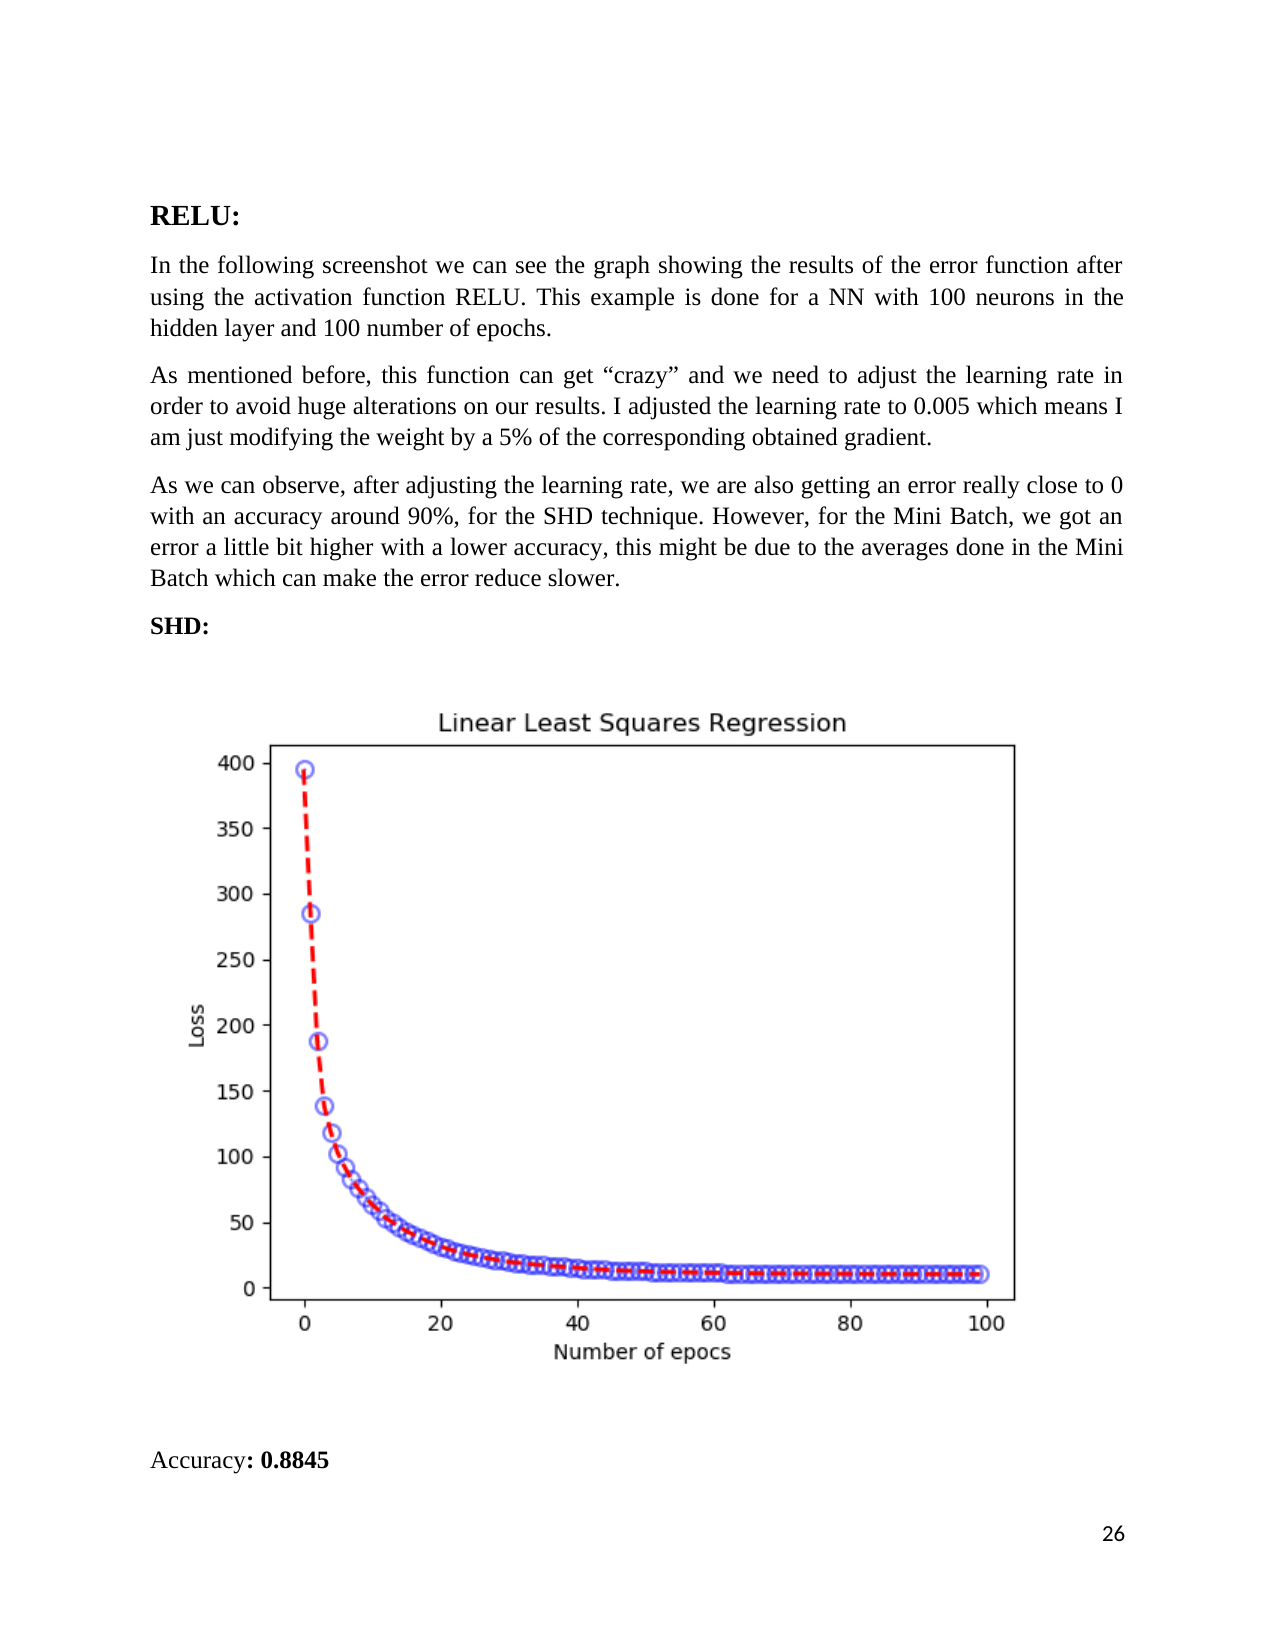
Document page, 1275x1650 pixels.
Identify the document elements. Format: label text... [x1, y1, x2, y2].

text SHD: [150, 611, 1125, 640]
text Accuracy: 0.8845 [150, 1446, 1125, 1474]
picture [150, 658, 1110, 1379]
text As mentioned before, this function can get “crazy” and we need to adjust the learning rate in order to avoid huge alterations on our results. I adjusted the learning rate to 0.005 which means I am just modifying the weight by a 5% of the corresponding obtained gradient. [150, 360, 1125, 451]
text RELU: [150, 198, 1125, 231]
text As we can observe, after adjusting the learning rate, we are also getting an error really close to 0 with an accuracy around 90%, for the SHD technique. However, for the Mini Batch, we got an error a little bit higher with a lower accuracy, this might be due to the averages done in the Mini Batch which can make the error reduce slower. [150, 470, 1125, 592]
text In the following screenshot we can see the graph showing the results of the error function after using the activation function RELU. This example is done for a NN with 100 neurons in the hidden layer and 100 number of epochs. [150, 251, 1125, 341]
